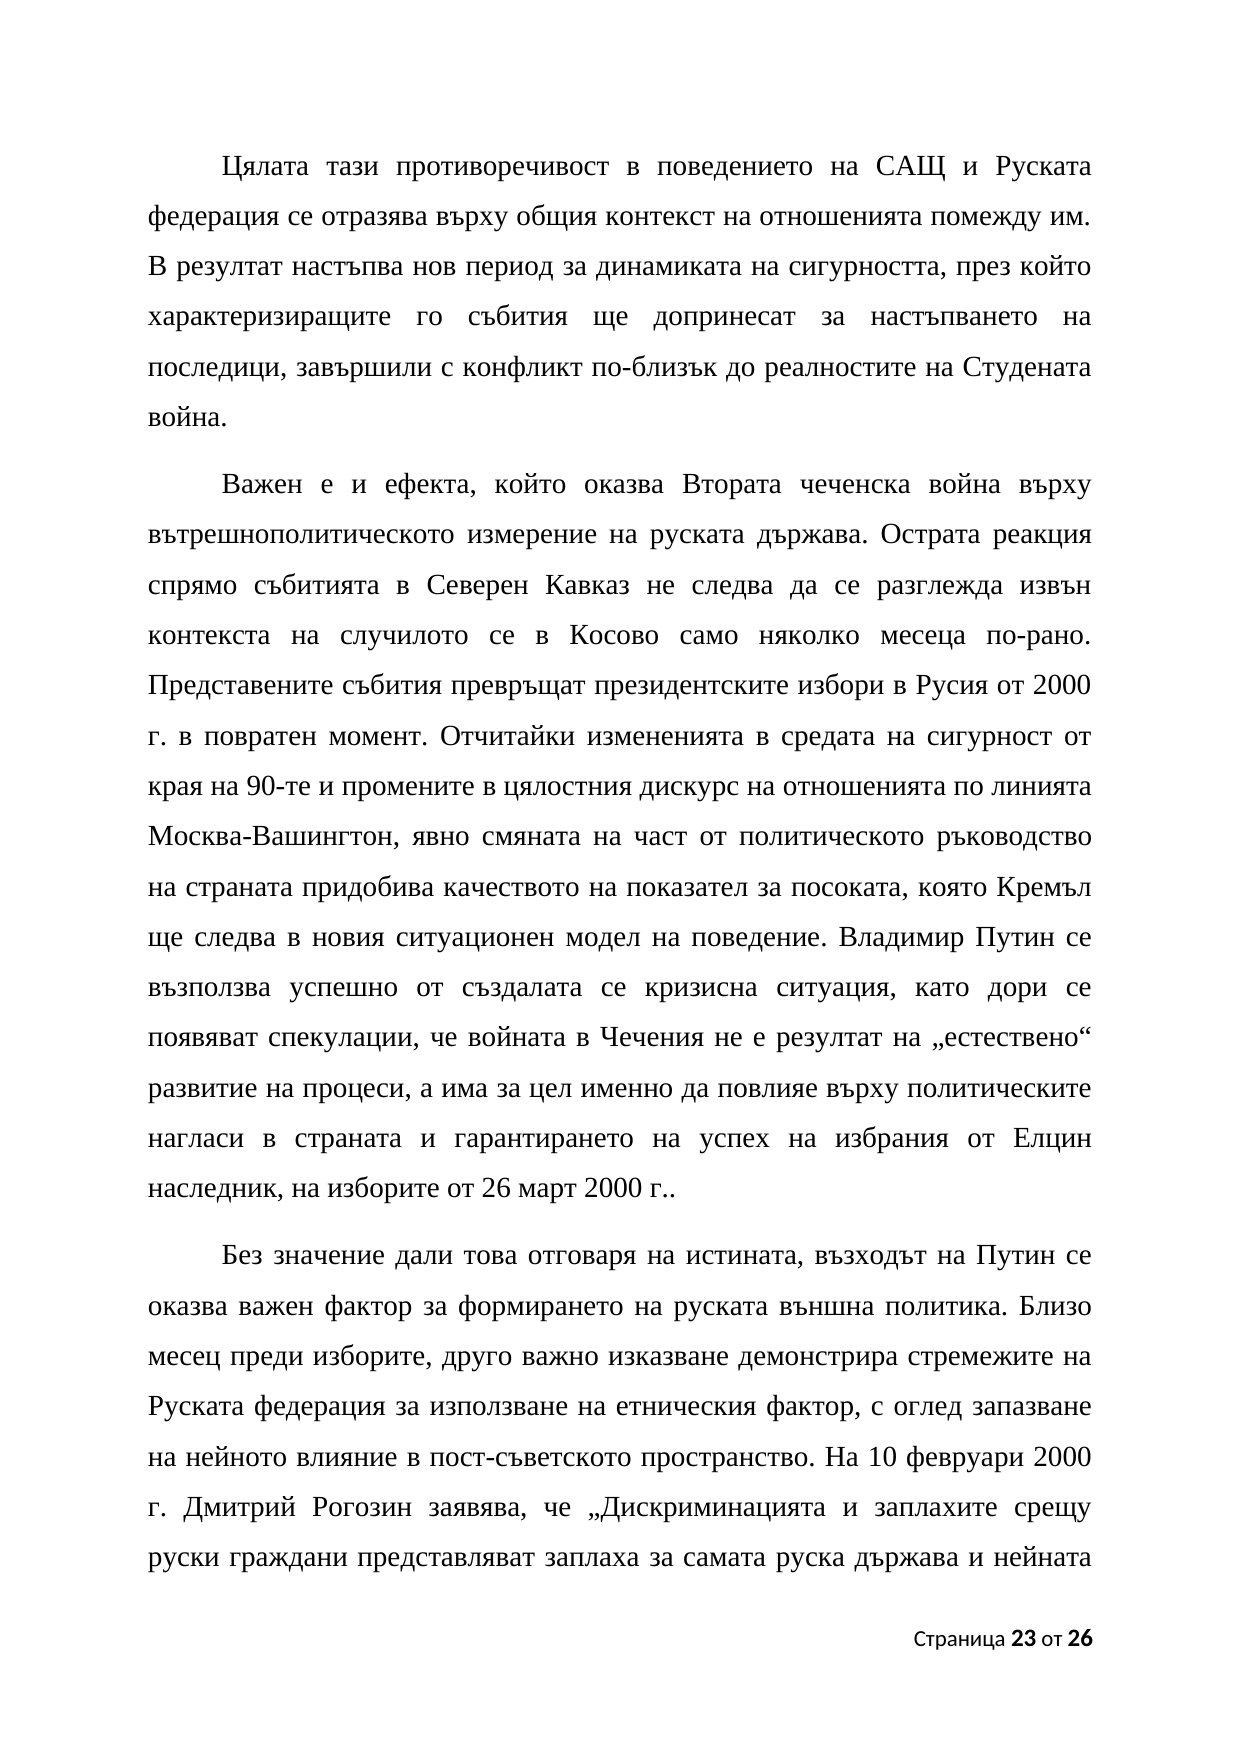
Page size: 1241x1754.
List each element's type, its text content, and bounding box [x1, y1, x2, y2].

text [148, 1237, 1093, 1573]
text Цялата тази противоречивост в поведението на САЩ и Руската федерация се отразява върху общия контекст на отношенията помежду им. В резултат настъпва нов период за динамиката на сигурността, през който характеризиращите го събития ще допринесат за настъпването на последици, завършили с конфликт по-близък до реалностите на Студената война. [148, 148, 1093, 433]
text Важен е и ефекта, който оказва Втората чеченска война върху вътрешнополитическото измерение на руската държава. Острата реакция спрямо събитията в Северен Кавказ не следва да се разглежда извън контекста на случилото се в Косово само няколко месеца по-рано. Представените събития превръщат президентските избори в Русия от 2000 г. в повратен момент. Отчитайки измененията в средата на сигурност от края на 90-те и промените в цялостния дискурс на отношенията по линията Москва-Вашингтон, явно смяната на част от политическото ръководство на страната придобива качеството на показател за посоката, която Кремъл ще следва в новия ситуационен модел на поведение. Владимир Путин се възползва успешно от създалата се кризисна ситуация, като дори се появяват спекулации, че войната в Чечения не е резултат на „естествено“ развитие на процеси, а има за цел именно да повлияе върху политическите нагласи в страната и гарантирането на успех на избрания от Елцин наследник, на изборите от 26 март 2000 г.. [148, 466, 1093, 1204]
